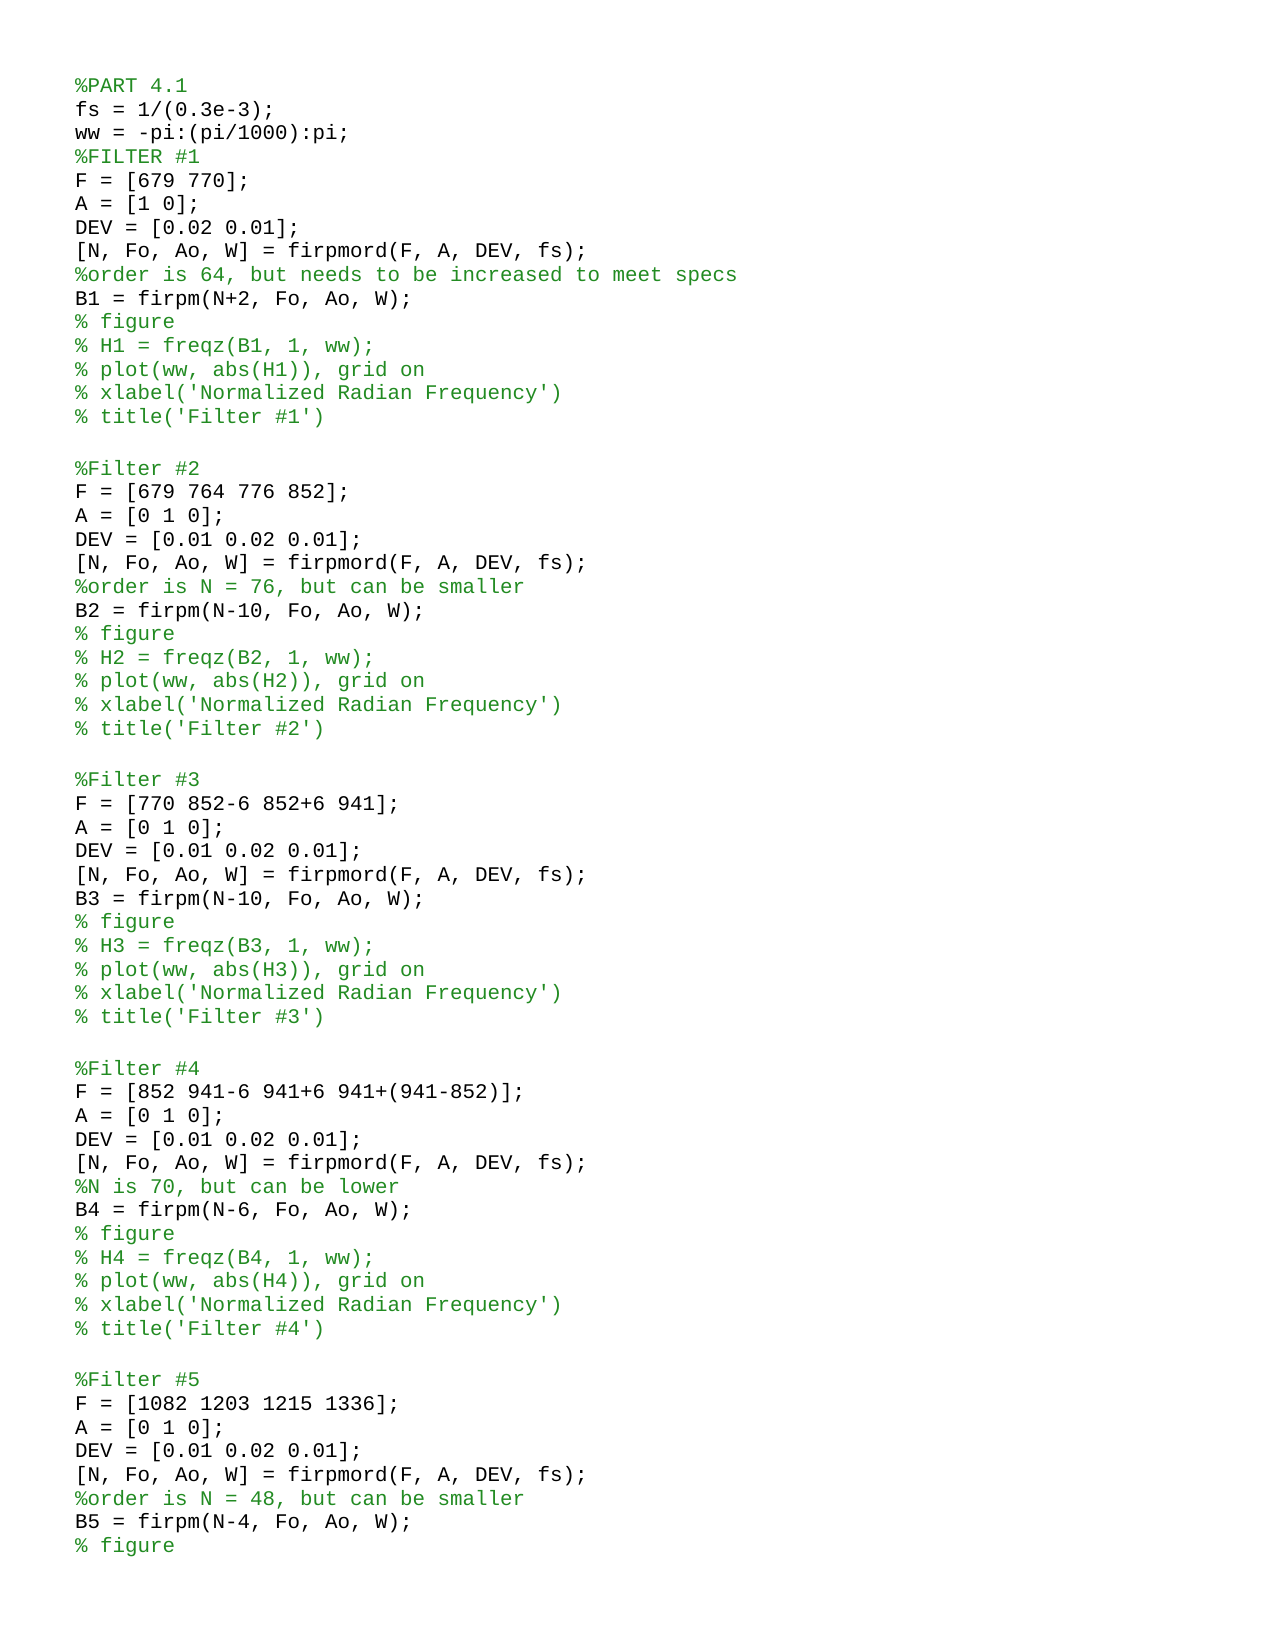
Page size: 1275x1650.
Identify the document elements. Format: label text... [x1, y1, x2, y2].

text % plot(ww, abs(H2)), grid on [75, 671, 1200, 694]
text F = [852 941-6 941+6 941+(941-852)]; [75, 1081, 1200, 1105]
text A = [0 1 0]; [75, 1105, 1200, 1128]
text %order is 64, but needs to be increased to meet specs [75, 264, 1200, 288]
text [N, Fo, Ao, W] = firpmord(F, A, DEV, fs); [75, 864, 1200, 888]
text %FILTER #1 [75, 146, 1200, 169]
text A = [1 0]; [75, 193, 1200, 217]
text % H4 = freqz(B4, 1, ww); [75, 1247, 1200, 1270]
text % xlabel('Normalized Radian Frequency') [75, 694, 1200, 718]
text % title('Filter #1') [75, 406, 1200, 430]
text % figure [75, 623, 1200, 647]
text A = [0 1 0]; [75, 817, 1200, 840]
text % figure [75, 311, 1200, 335]
text % H2 = freqz(B2, 1, ww); [75, 647, 1200, 671]
text % figure [75, 911, 1200, 935]
text [N, Fo, Ao, W] = firpmord(F, A, DEV, fs); [75, 241, 1200, 264]
text A = [0 1 0]; [75, 505, 1200, 529]
text % figure [75, 1535, 1200, 1558]
text F = [1082 1203 1215 1336]; [75, 1393, 1200, 1417]
text [N, Fo, Ao, W] = firpmord(F, A, DEV, fs); [75, 1152, 1200, 1176]
text [N, Fo, Ao, W] = firpmord(F, A, DEV, fs); [75, 552, 1200, 576]
text DEV = [0.01 0.02 0.01]; [75, 1128, 1200, 1152]
text F = [679 764 776 852]; [75, 481, 1200, 505]
text DEV = [0.02 0.01]; [75, 217, 1200, 241]
text % H3 = freqz(B3, 1, ww); [75, 935, 1200, 959]
text B4 = firpm(N-6, Fo, Ao, W); [75, 1199, 1200, 1223]
text F = [679 770]; [75, 169, 1200, 193]
text B1 = firpm(N+2, Fo, Ao, W); [75, 288, 1200, 311]
text % title('Filter #4') [75, 1318, 1200, 1341]
text B3 = firpm(N-10, Fo, Ao, W); [75, 888, 1200, 911]
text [75, 1464, 1200, 1488]
text % figure [75, 1223, 1200, 1247]
text %Filter #3 [75, 769, 1200, 793]
text %Filter #5 [75, 1369, 1200, 1393]
text % xlabel('Normalized Radian Frequency') [75, 1294, 1200, 1318]
text % plot(ww, abs(H4)), grid on [75, 1270, 1200, 1294]
text B5 = firpm(N-4, Fo, Ao, W); [75, 1511, 1200, 1535]
text DEV = [0.01 0.02 0.01]; [75, 529, 1200, 552]
text % H1 = freqz(B1, 1, ww); [75, 335, 1200, 359]
text %PART 4.1 [75, 75, 1200, 99]
text A = [0 1 0]; [75, 1417, 1200, 1440]
text ww = -pi:(pi/1000):pi; [75, 122, 1200, 146]
text DEV = [0.01 0.02 0.01]; [75, 1440, 1200, 1464]
text %Filter #2 [75, 458, 1200, 481]
text % title('Filter #2') [75, 718, 1200, 741]
text %order is N = 48, but can be smaller [75, 1488, 1200, 1511]
text % xlabel('Normalized Radian Frequency') [75, 382, 1200, 406]
text %order is N = 76, but can be smaller [75, 576, 1200, 599]
text B2 = firpm(N-10, Fo, Ao, W); [75, 599, 1200, 623]
text F = [770 852-6 852+6 941]; [75, 793, 1200, 817]
text %Filter #4 [75, 1058, 1200, 1081]
text DEV = [0.01 0.02 0.01]; [75, 840, 1200, 864]
text % title('Filter #3') [75, 1006, 1200, 1029]
text %N is 70, but can be lower [75, 1176, 1200, 1199]
text fs = 1/(0.3e-3); [75, 99, 1200, 122]
text % plot(ww, abs(H1)), grid on [75, 359, 1200, 382]
text % plot(ww, abs(H3)), grid on [75, 959, 1200, 982]
text % xlabel('Normalized Radian Frequency') [75, 982, 1200, 1006]
